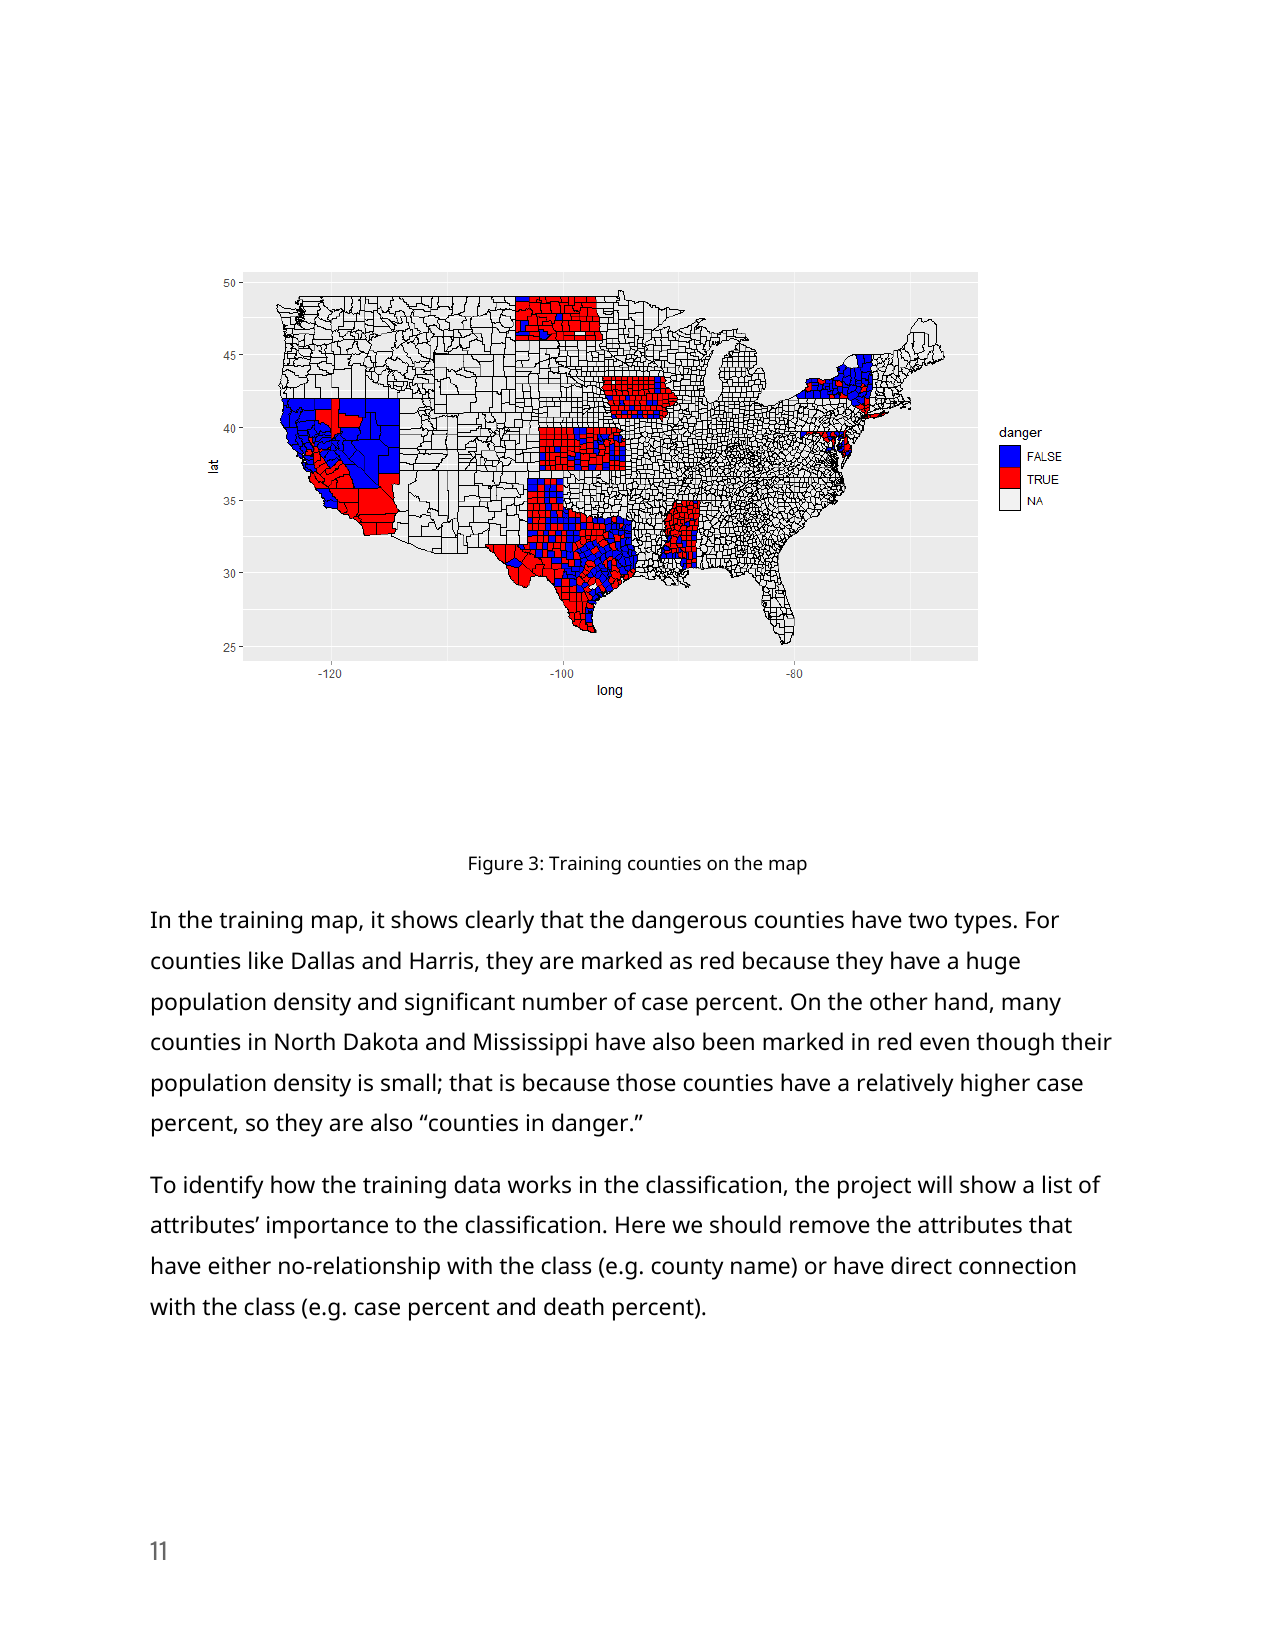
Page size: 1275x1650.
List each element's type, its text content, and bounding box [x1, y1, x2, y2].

picture [199, 150, 1076, 820]
text In the training map, it shows clearly that the dangerous counties have two types. For counties like Dallas and Harris, they are marked as red because they have a huge population density and significant number of case percent. On the other hand, many counties in North Dakota and Mississippi have also been marked in red even though their population density is small; that is because those counties have a relatively higher case percent, so they are also “counties in danger.” [150, 904, 1125, 1138]
text To identify how the training data works in the classification, the project will show a list of attributes’ importance to the classification. Here we should remove the attributes that have either no-relationship with the class (e.g. county name) or have direct connection with the class (e.g. case percent and death percent). [150, 1169, 1125, 1322]
text Figure 3: Training counties on the map [150, 850, 1125, 876]
